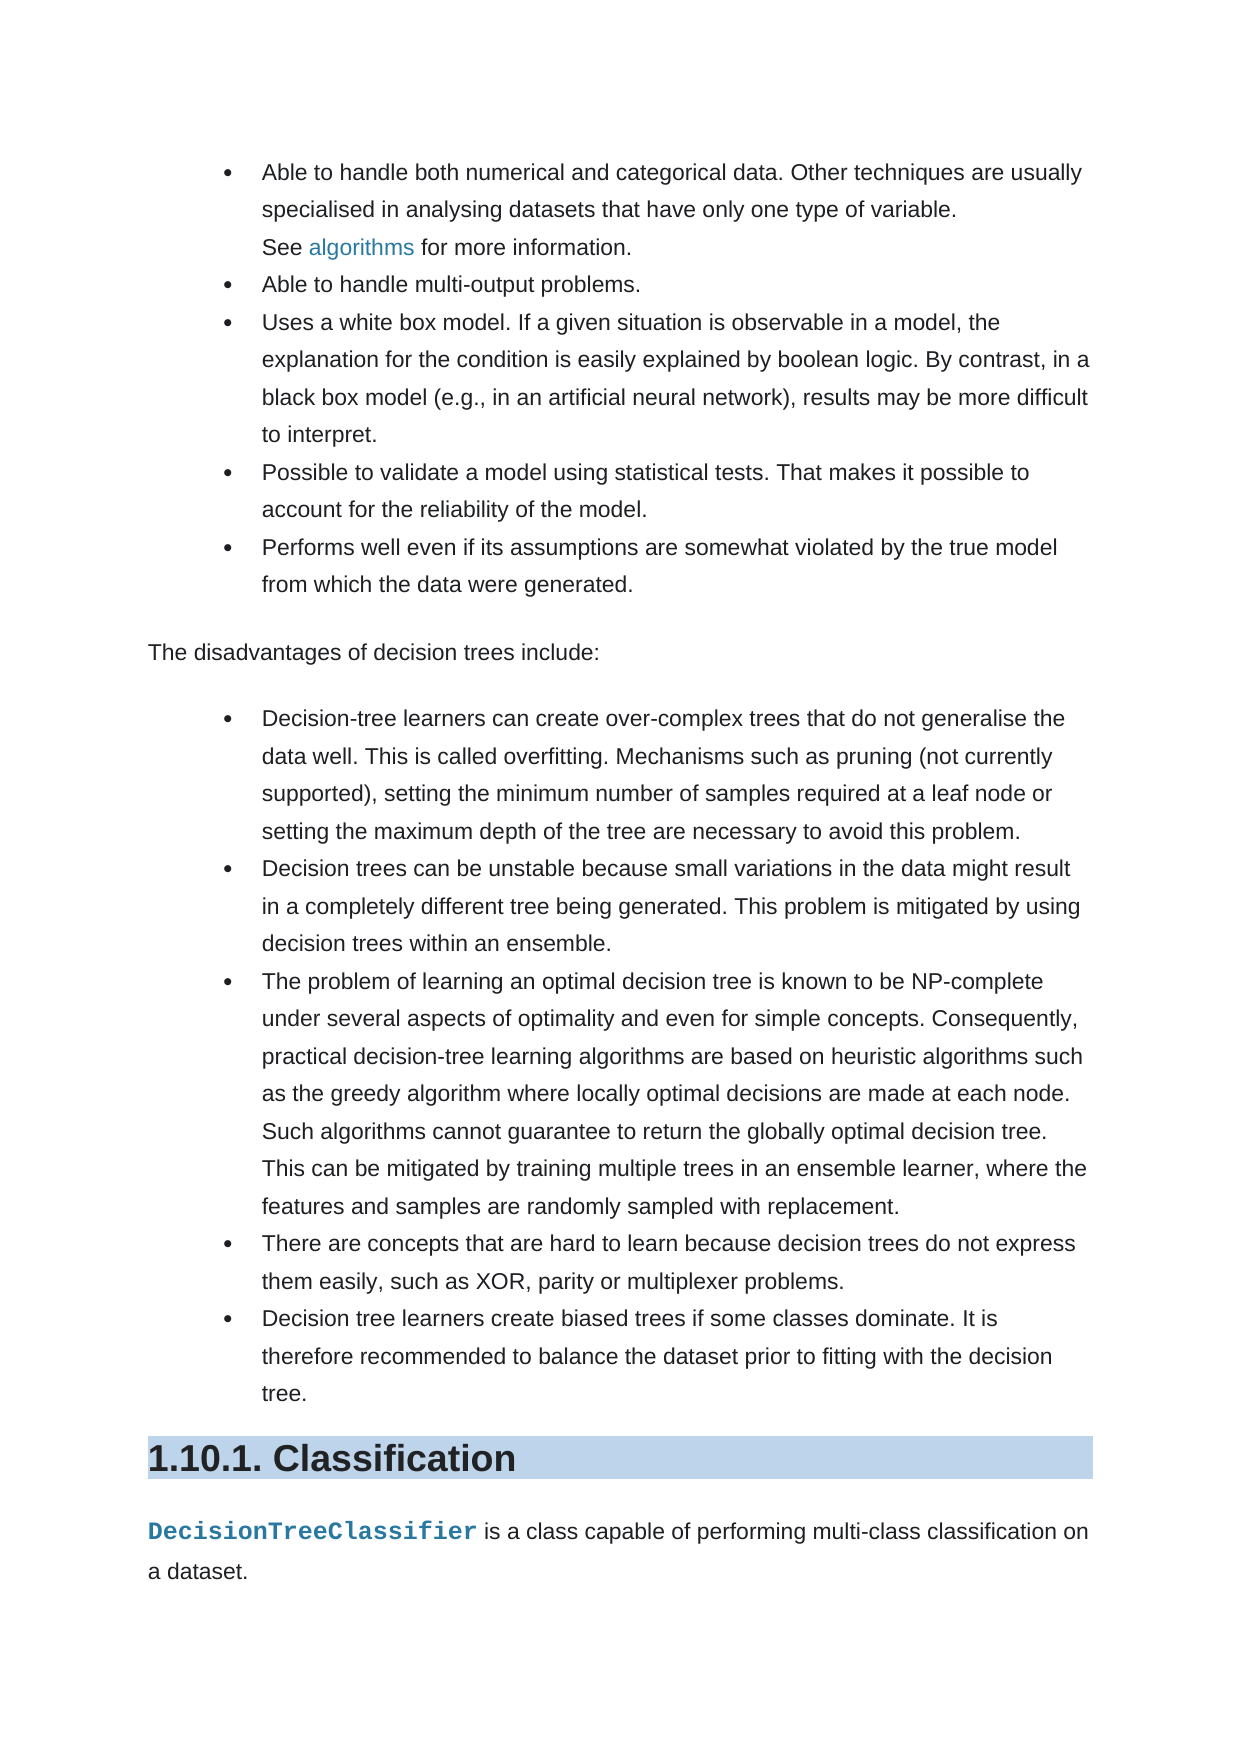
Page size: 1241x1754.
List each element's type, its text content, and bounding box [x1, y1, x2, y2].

list Decision trees can be unstable because small variations in the data might result in a completely different tree being generated. This problem is mitigated by using decision trees within an ensemble. [224, 844, 1093, 957]
list Decision tree learners create biased trees if some classes dominate. It is therefore recommended to balance the dataset prior to fitting with the decision tree. [224, 1294, 1093, 1407]
list There are concepts that are hard to learn because decision trees do not express them easily, such as XOR, parity or multiplexer problems. [224, 1219, 1093, 1294]
list Possible to validate a model using statistical tests. That makes it possible to account for the reliability of the model. [224, 448, 1093, 523]
list Uses a white box model. If a given situation is observable in a model, the explanation for the condition is easily explained by boolean logic. By contrast, in a black box model (e.g., in an artificial neural network), results may be more difficult to interpret. [224, 298, 1093, 448]
text DecisionTreeClassifier is a class capable of performing multi-class classification on a dataset. [148, 1509, 1093, 1584]
text 1.10.1. Classification [148, 1436, 1093, 1479]
list Decision-tree learners can create over-complex trees that do not generalise the data well. This is called overfitting. Mechanisms such as pruning (not currently supported), setting the minimum number of samples required at a leaf node or setting the maximum depth of the tree are necessary to avoid this problem. [224, 694, 1093, 844]
list The problem of learning an optimal decision tree is known to be NP-complete under several aspects of optimality and even for simple concepts. Consequently, practical decision-tree learning algorithms are based on heuristic algorithms such as the greedy algorithm where locally optimal decisions are made at each node. Such algorithms cannot guarantee to return the globally optimal decision tree. This can be mitigated by training multiple trees in an ensemble learner, where the features and samples are randomly sampled with replacement. [224, 957, 1093, 1219]
list Able to handle both numerical and categorical data. Other techniques are usually specialised in analysing datasets that have only one type of variable. See algorithms for more information. [224, 148, 1093, 260]
list Performs well even if its assumptions are somewhat violated by the true model from which the data were generated. [224, 523, 1093, 598]
list Able to handle multi-output problems. [224, 260, 1093, 298]
text The disadvantages of decision trees include: [148, 628, 1093, 665]
